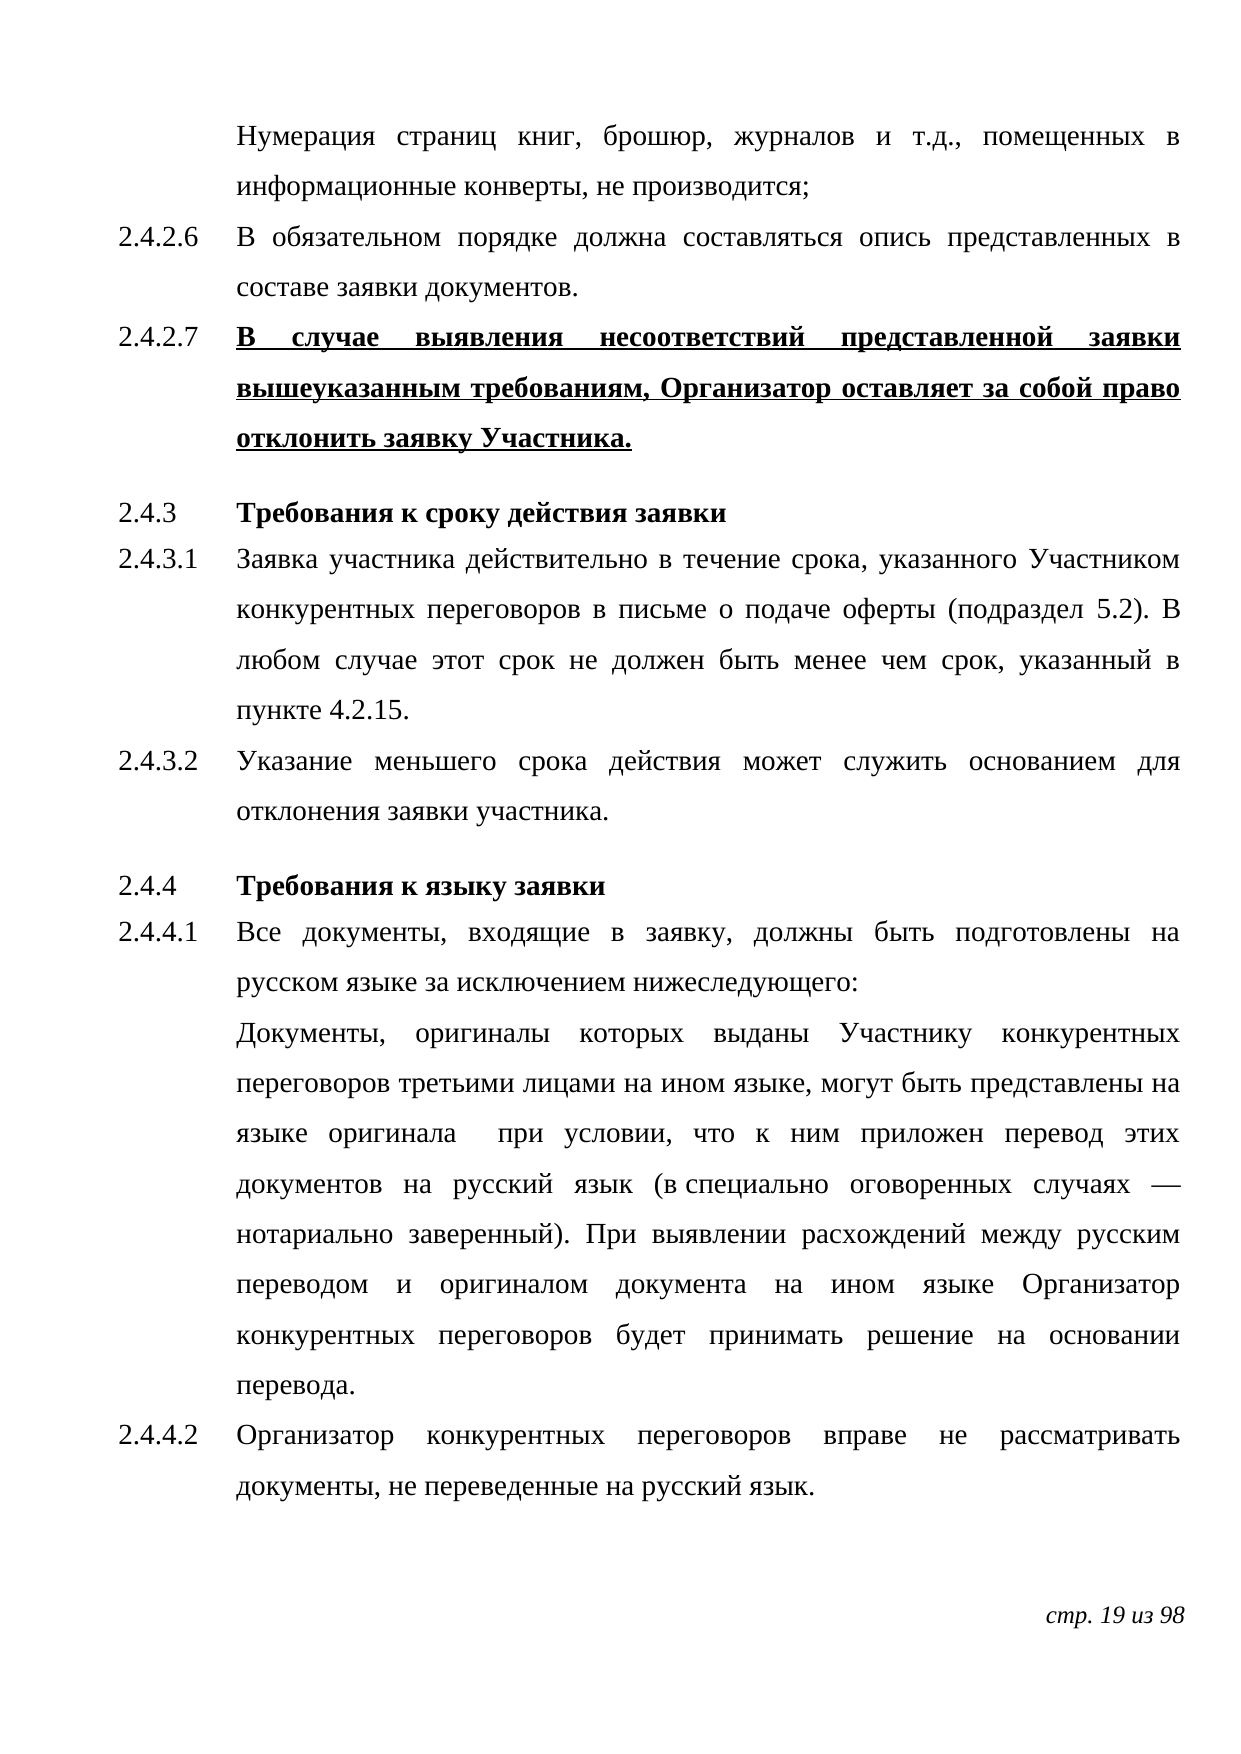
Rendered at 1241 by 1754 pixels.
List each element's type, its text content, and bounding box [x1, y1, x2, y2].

text Требования к языку заявки [118, 868, 1181, 902]
text Заявка участника действительно в течение срока, указанного Участником конкурентных переговоров в письме о подаче оферты (подраздел 5.2). В любом случае этот срок не должен быть менее чем срок, указанный в пункте 4.2.15. [118, 541, 1181, 726]
text Требования к сроку действия заявки [118, 495, 1181, 529]
list Все документы, входящие в заявку, должны быть подготовлены на русском языке за исключением нижеследующего: [118, 914, 1181, 998]
list Организатор конкурентных переговоров вправе не рассматривать документы, не переведенные на русский язык. [118, 1417, 1181, 1501]
list В обязательном порядке должна составляться опись представленных в составе заявки документов. [118, 219, 1181, 303]
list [118, 118, 1181, 202]
text Документы, оригиналы которых выданы Участнику конкурентных переговоров третьими лицами на ином языке, могут быть представлены на языке оригинала при условии, что к ним приложен перевод этих документов на русский язык (в специально оговоренных случаях — нотариально заверенный). При выявлении расхождений между русским переводом и оригиналом документа на ином языке Организатор конкурентных переговоров будет принимать решение на основании перевода. [236, 1015, 1181, 1401]
text Указание меньшего срока действия может служить основанием для отклонения заявки участника. [118, 743, 1181, 826]
list В случае выявления несоответствий представленной заявки вышеуказанным требованиям, Организатор оставляет за собой право отклонить заявку Участника. [118, 319, 1181, 453]
